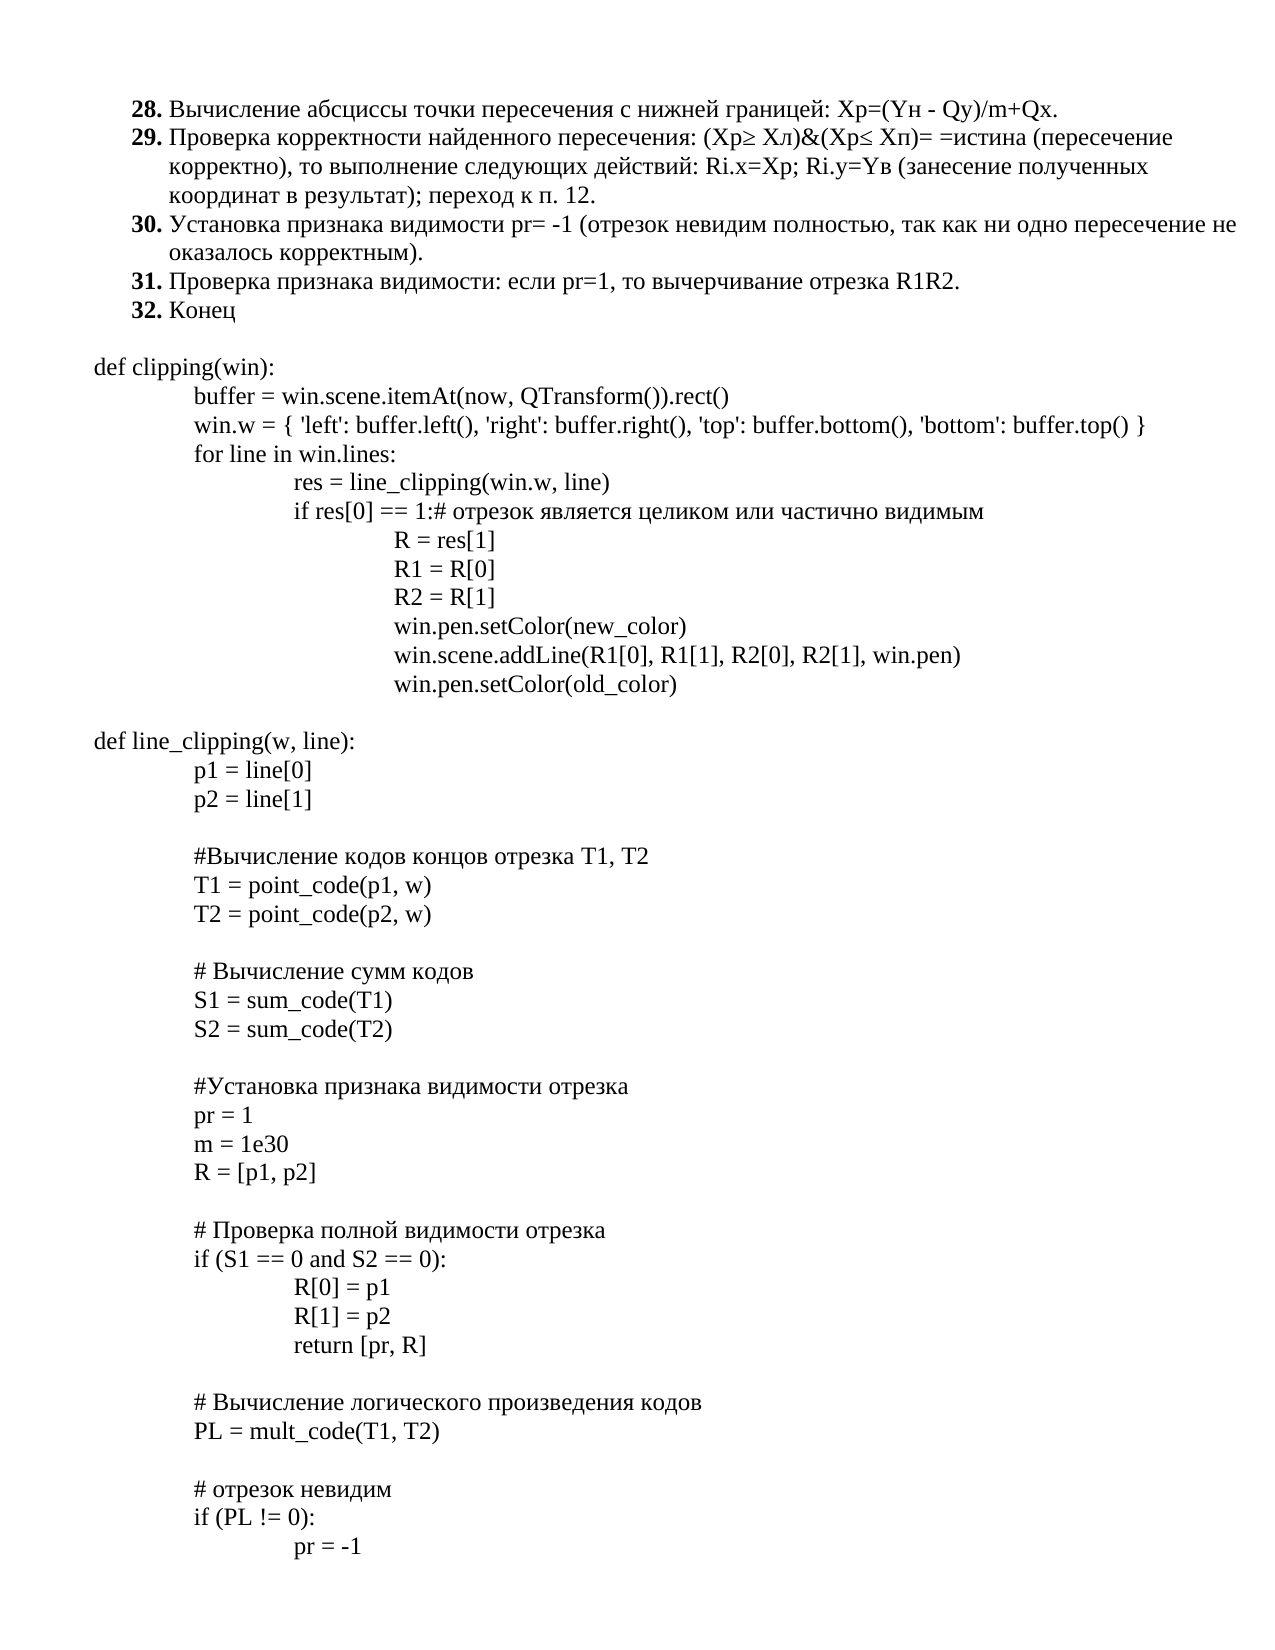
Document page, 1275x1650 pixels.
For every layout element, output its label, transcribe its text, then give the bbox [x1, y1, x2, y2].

text p1 = line[0] [94, 755, 1247, 784]
list Установка признака видимости pr= -1 (отрезок невидим полностью, так как ни одно пересечение не оказалось корректным). [131, 209, 1247, 266]
text R[1] = p2 [169, 1301, 1247, 1330]
list Проверка корректности найденного пересечения: (Xр≥ Xл)&(Xр≤ Xп)= =истина (пересечение корректно), то выполнение следующих действий: Ri.x=Xр; Ri.y=Yв (занесение полученных координат в результат); переход к п. 12. [131, 122, 1247, 209]
text buffer = win.scene.itemAt(now, QTransform()).rect() [94, 381, 1247, 410]
text m = 1e30 [94, 1129, 1247, 1157]
list Конец [131, 295, 1247, 324]
text pr = -1 [169, 1531, 1247, 1560]
text T2 = point_code(p2, w) [94, 899, 1247, 927]
text def line_clipping(w, line): [94, 726, 1247, 755]
text #Установка признака видимости отрезка [94, 1071, 1247, 1100]
text p2 = line[1] [94, 784, 1247, 812]
text R = [p1, p2] [94, 1157, 1247, 1186]
text R = res[1] [244, 525, 1247, 554]
text #Вычисление кодов концов отрезка T1, T2 [94, 841, 1247, 870]
text pr = 1 [94, 1100, 1247, 1129]
text # Проверка полной видимости отрезка [94, 1215, 1247, 1244]
text if (PL != 0): [94, 1502, 1247, 1531]
list Вычисление абсциссы точки пересечения с нижней границей: Xр=(Yн - Qy)/m+Qx. [131, 94, 1247, 122]
text S2 = sum_code(T2) [94, 1014, 1247, 1042]
text PL = mult_code(T1, T2) [94, 1416, 1247, 1445]
text res = line_clipping(win.w, line) [169, 467, 1247, 496]
text if (S1 == 0 and S2 == 0): [94, 1244, 1247, 1272]
text def clipping(win): [94, 352, 1247, 381]
text R1 = R[0] [169, 554, 1247, 582]
text T1 = point_code(p1, w) [94, 870, 1247, 899]
text # Вычисление сумм кодов [94, 956, 1247, 985]
text # отрезок невидим [94, 1474, 1247, 1502]
text return [pr, R] [169, 1330, 1247, 1359]
text # Вычисление логического произведения кодов [94, 1387, 1247, 1416]
text win.scene.addLine(R1[0], R1[1], R2[0], R2[1], win.pen) [244, 640, 1247, 669]
text win.pen.setColor(new_color) [244, 611, 1247, 640]
text R[0] = p1 [169, 1272, 1247, 1301]
text win.w = { 'left': buffer.left(), 'right': buffer.right(), 'top': buffer.bottom(), 'bottom': buffer.top() } [94, 410, 1247, 439]
text S1 = sum_code(T1) [94, 985, 1247, 1014]
list Проверка признака видимости: если pr=1, то вычерчивание отрезка R1R2. [131, 266, 1247, 295]
text if res[0] == 1:# отрезок является целиком или частично видимым [169, 496, 1247, 525]
text for line in win.lines: [94, 439, 1247, 467]
text win.pen.setColor(old_color) [244, 669, 1247, 697]
text R2 = R[1] [244, 582, 1247, 611]
